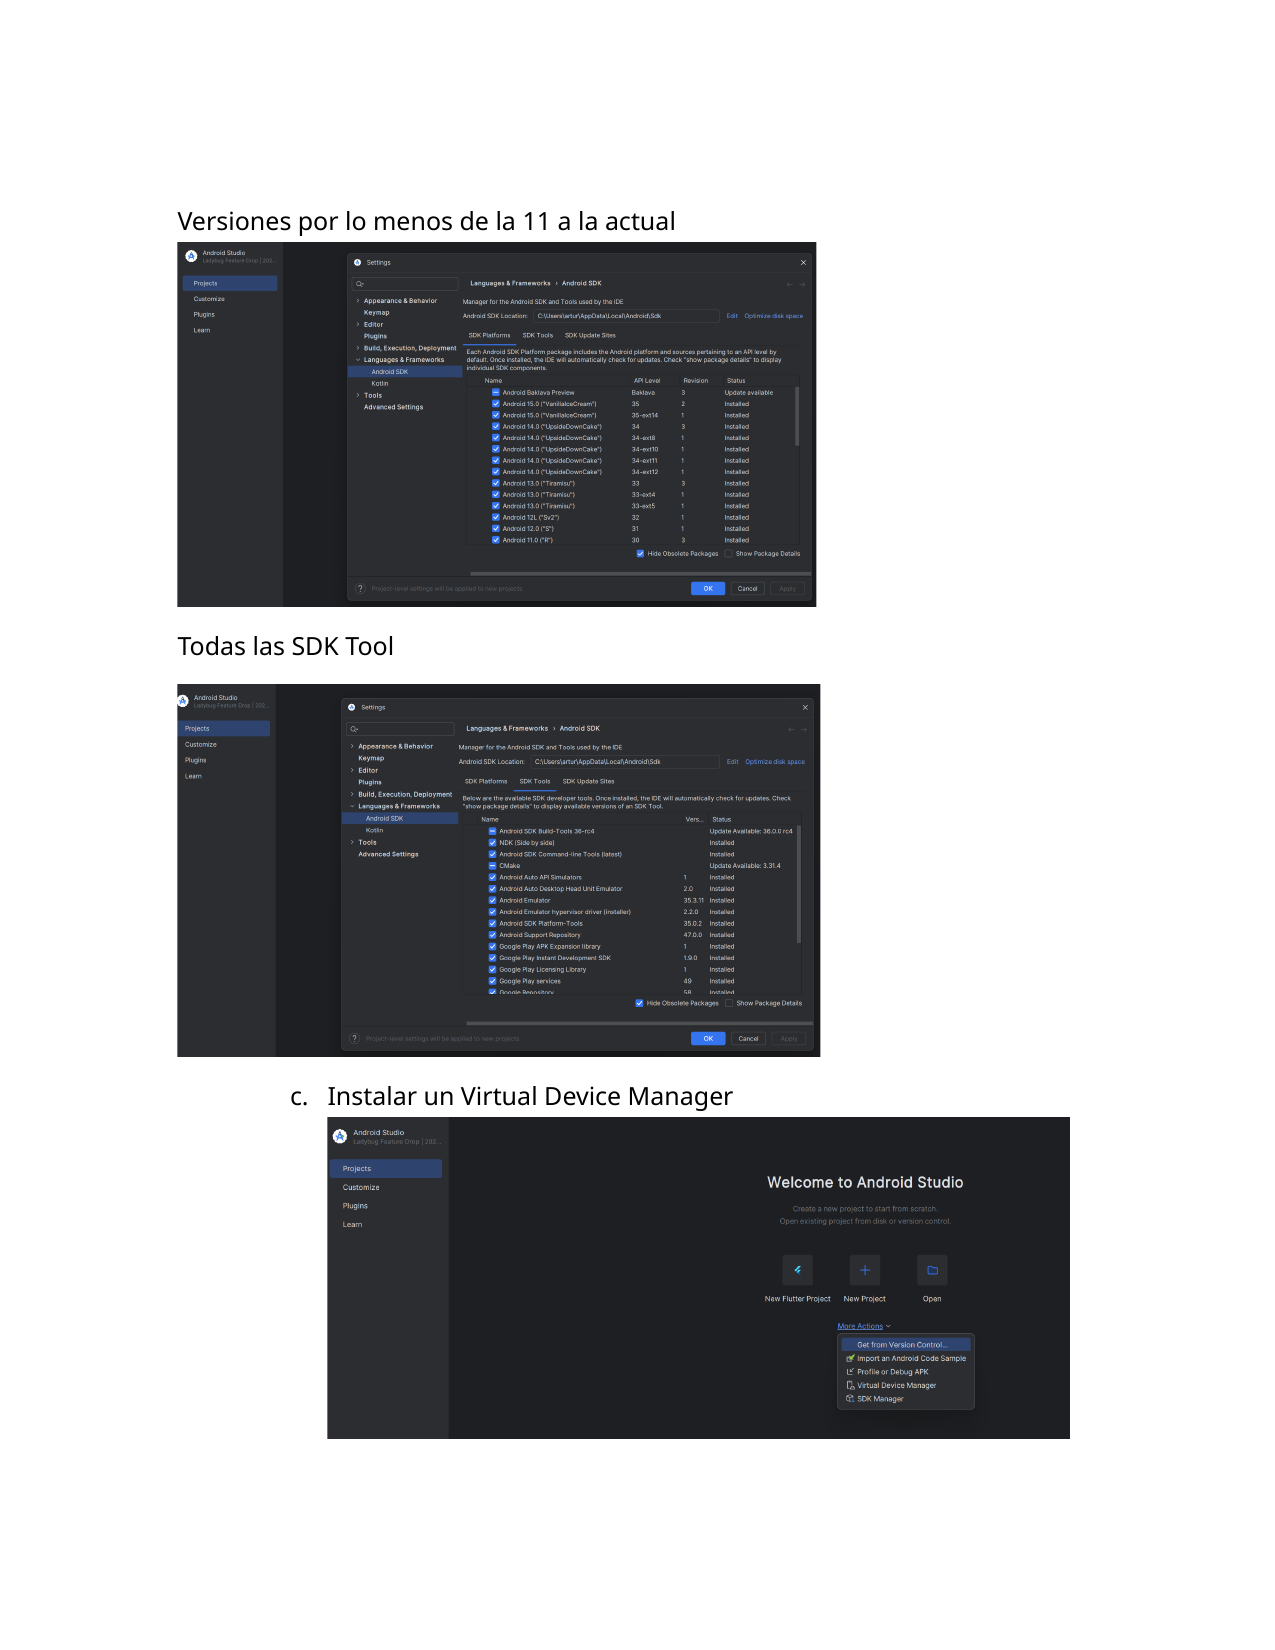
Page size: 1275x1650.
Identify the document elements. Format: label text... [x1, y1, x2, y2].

picture [177, 684, 821, 1057]
list Instalar un Virtual Device Manager [290, 1078, 1098, 1113]
picture [327, 1117, 1070, 1439]
picture [177, 242, 817, 607]
text Todas las SDK Tool [177, 628, 1098, 662]
